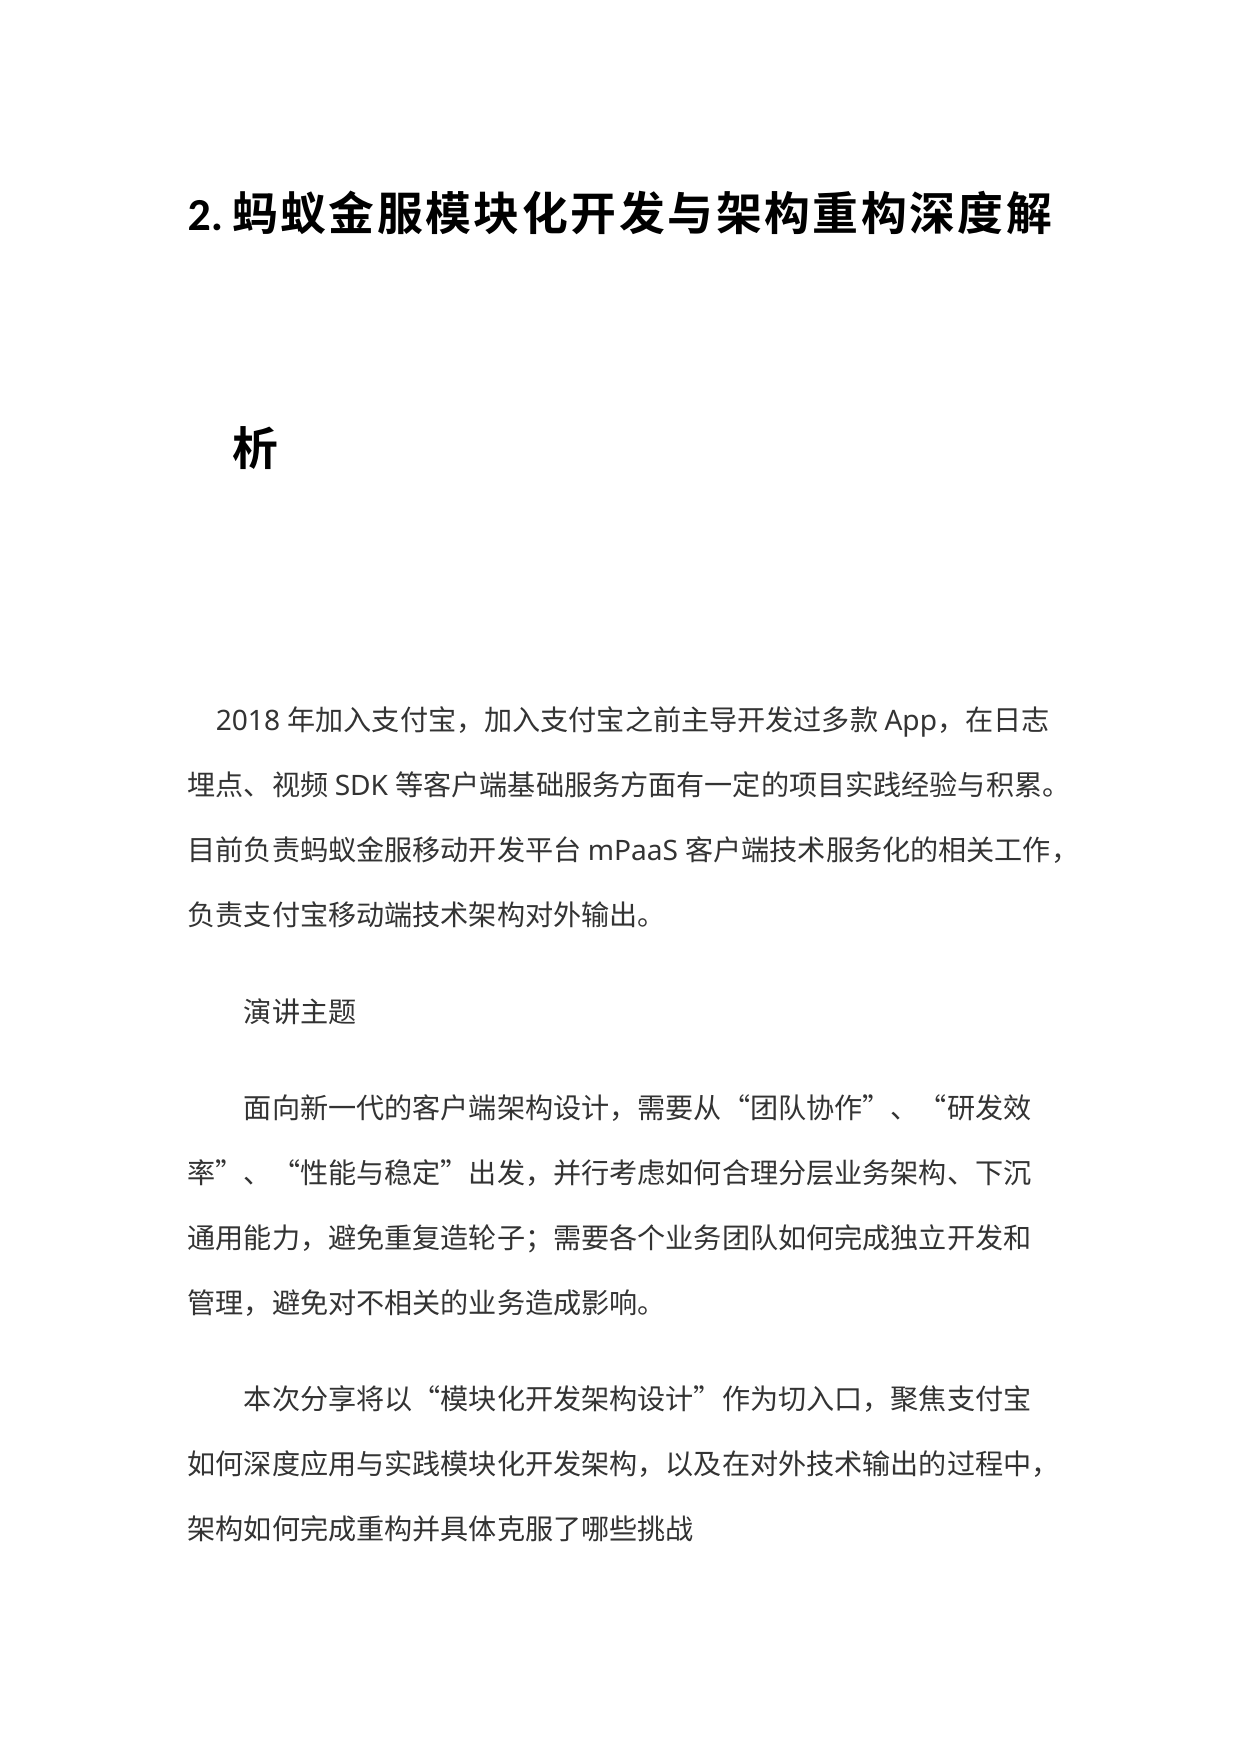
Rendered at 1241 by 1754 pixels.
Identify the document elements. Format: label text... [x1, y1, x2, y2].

subtitle 蚂蚁金服模块化开发与架构重构深度解析 [187, 162, 1053, 494]
text 演讲主题 [187, 977, 1053, 1042]
text 本次分享将以“模块化开发架构设计”作为切入口，聚焦支付宝如何深度应用与实践模块化开发架构，以及在对外技术输出的过程中，架构如何完成重构并具体克服了哪些挑战 [187, 1365, 1053, 1560]
text 面向新一代的客户端架构设计，需要从“团队协作”、“研发效率”、“性能与稳定”出发，并行考虑如何合理分层业务架构、下沉通用能力，避免重复造轮子；需要各个业务团队如何完成独立开发和管理，避免对不相关的业务造成影响。 [187, 1073, 1053, 1333]
text 2018 年加入支付宝，加入支付宝之前主导开发过多款 App，在日志埋点、视频 SDK 等客户端基础服务方面有一定的项目实践经验与积累。目前负责蚂蚁金服移动开发平台 mPaaS 客户端技术服务化的相关工作，负责支付宝移动端技术架构对外输出。 [187, 686, 1053, 946]
